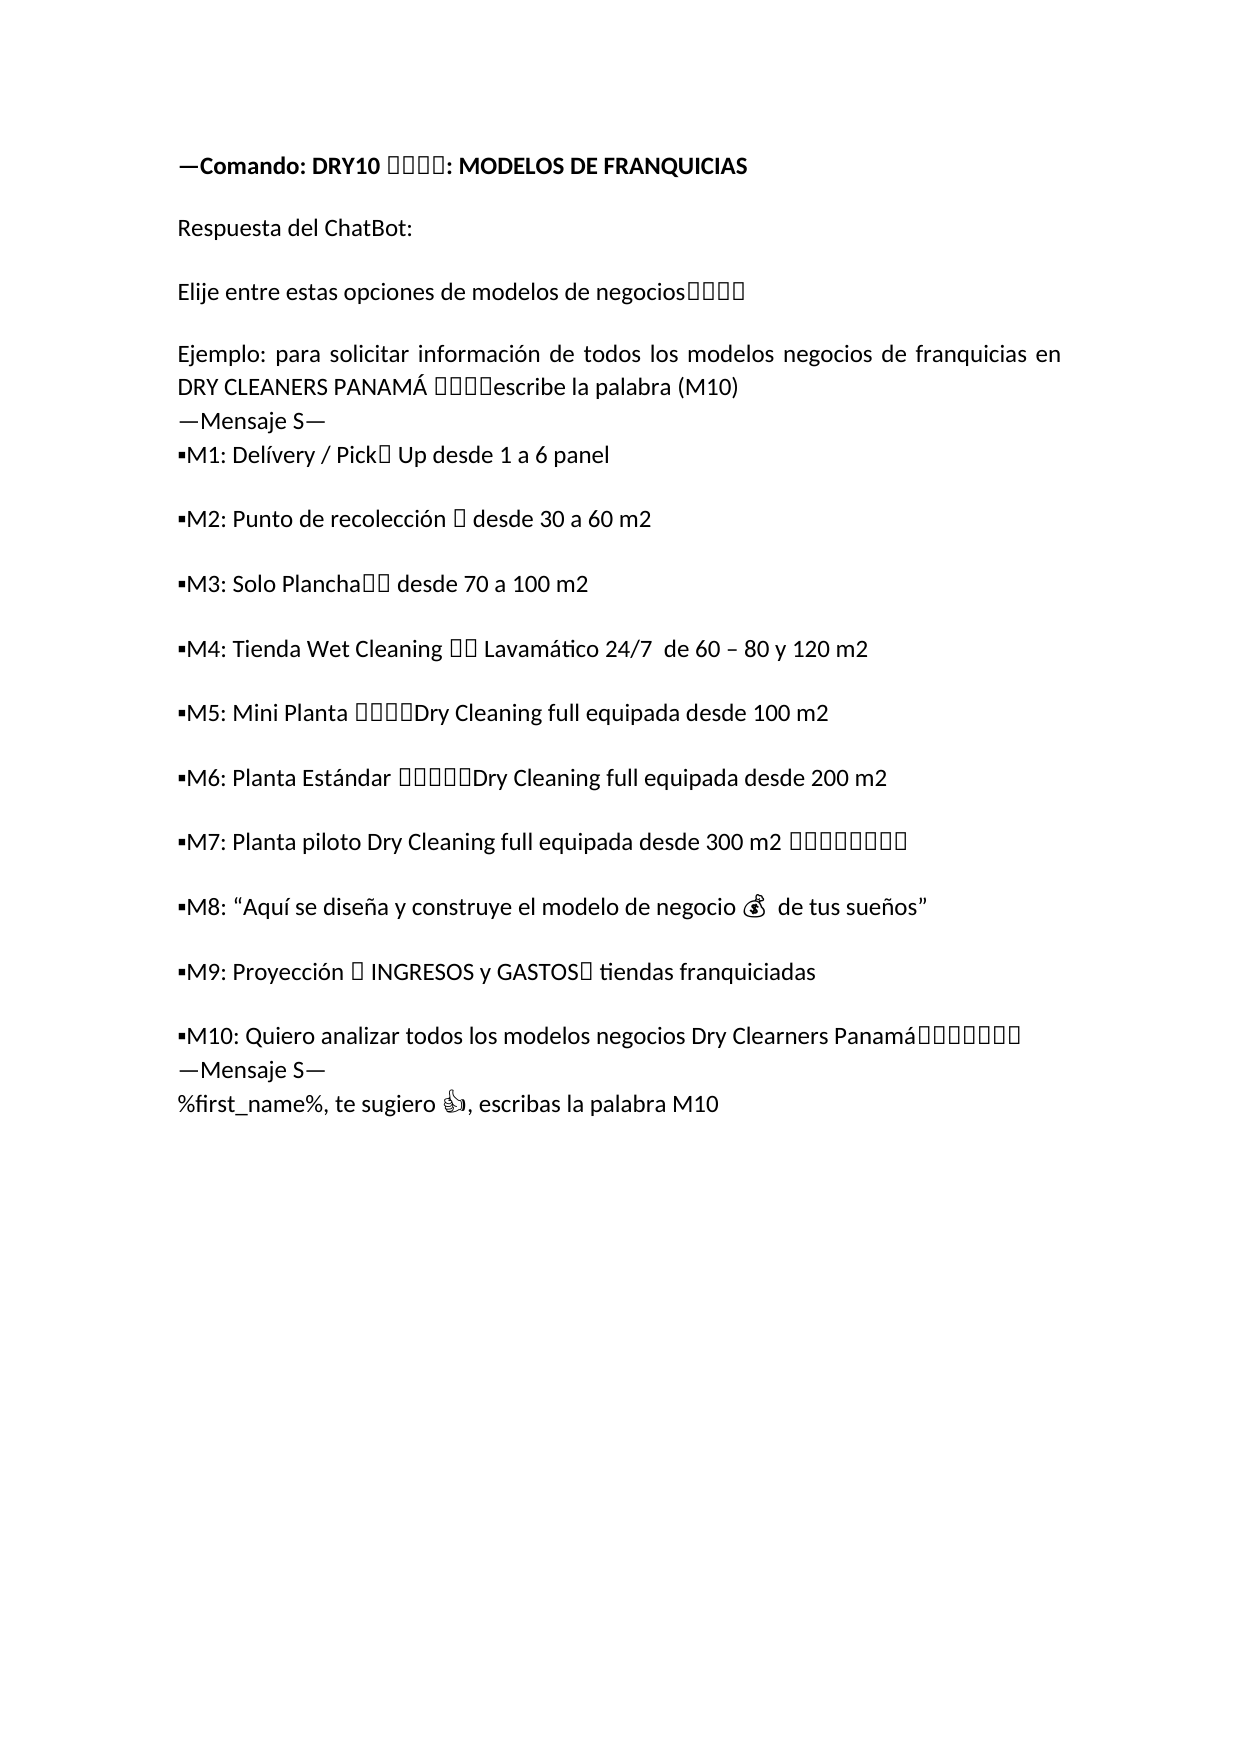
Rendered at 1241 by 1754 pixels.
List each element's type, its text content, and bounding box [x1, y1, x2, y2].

text Elije entre estas opciones de modelos de negocios👚👗👖👕 [177, 273, 1063, 307]
text Ejemplo: para solicitar información de todos los modelos negocios de franquicias en DRY CLEANERS PANAMÁ 👗👔👔👚escribe la palabra (M10) [177, 338, 1063, 402]
text %first_name%, te sugiero 👍, escribas la palabra M10 [177, 1086, 1063, 1120]
text ▪️M10: Quiero analizar todos los modelos negocios Dry Clearners Panamá👚👔👖👗👕🚚🏪 [177, 1018, 1063, 1052]
text ▪️M3: Solo Plancha👕👚 desde 70 a 100 m2 [177, 566, 1063, 600]
text ▪️M1: Delívery / Pick🚚 Up desde 1 a 6 panel [177, 436, 1063, 471]
text —Mensaje S— [177, 1052, 1063, 1086]
text ▪️M8: “Aquí se diseña y construye el modelo de negocio 💰🏪 de tus sueños” [177, 888, 1063, 923]
text Respuesta del ChatBot: [177, 212, 1063, 243]
text ▪️M9: Proyección 💲 INGRESOS y GASTOS💲 tiendas franquiciadas [177, 953, 1063, 987]
text ▪️M6: Planta Estándar 🏪👗👖👚👔Dry Cleaning full equipada desde 200 m2 [177, 759, 1063, 793]
text ▪️M4: Tienda Wet Cleaning 🏪👚 Lavamático 24/7 de 60 – 80 y 120 m2 [177, 630, 1063, 664]
text —Comando: DRY10 👗👚👔👖: MODELOS DE FRANQUICIAS [177, 148, 1063, 182]
text ▪️M2: Punto de recolección 🏪 desde 30 a 60 m2 [177, 501, 1063, 535]
text —Mensaje S— [177, 402, 1063, 436]
text ▪️M5: Mini Planta 🏪👗👖👚Dry Cleaning full equipada desde 100 m2 [177, 695, 1063, 729]
text ▪️M7: Planta piloto Dry Cleaning full equipada desde 300 m2 🏪🚚👕👗👖👚👔🤖 [177, 824, 1063, 858]
